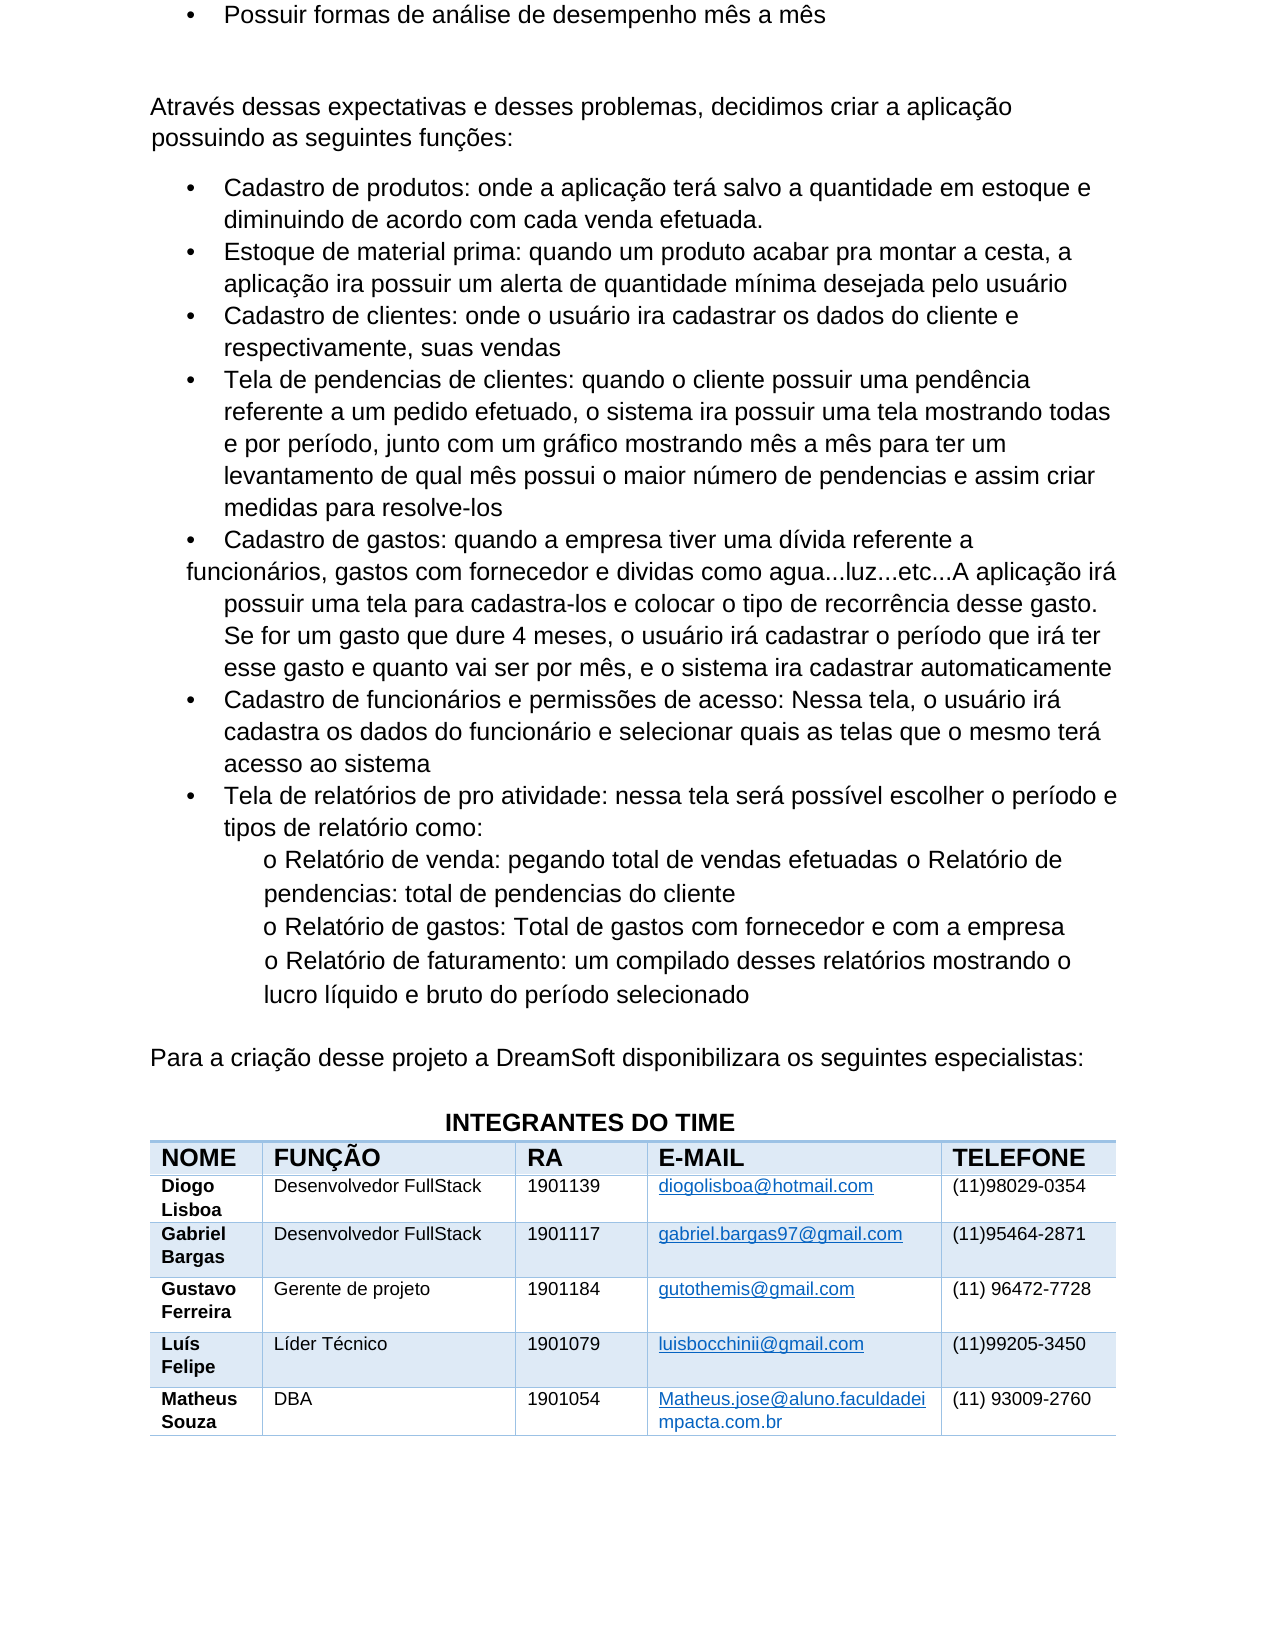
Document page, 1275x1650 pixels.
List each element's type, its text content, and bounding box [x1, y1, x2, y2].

list Cadastro de clientes: onde o usuário ira cadastrar os dados do cliente e respectivamente, suas vendas [186, 301, 1124, 362]
table_cell 1901117 [516, 1223, 647, 1277]
list Cadastro de produtos: onde a aplicação terá salvo a quantidade em estoque e diminuindo de acordo com cada venda efetuada. [186, 173, 1124, 233]
table_header RA [516, 1143, 647, 1174]
list Tela de relatórios de pro atividade: nessa tela será possível escolher o período e tipos de relatório como: [186, 781, 1124, 842]
list Cadastro de gastos: quando a empresa tiver uma dívida referente a [186, 525, 1124, 554]
table_header NOME [150, 1143, 262, 1174]
list Estoque de material prima: quando um produto acabar pra montar a cesta, a aplicação ira possuir um alerta de quantidade mínima desejada pelo usuário [186, 237, 1124, 297]
table_cell luisbocchinii@gmail.com [648, 1333, 941, 1387]
table_cell Matheus Souza [150, 1388, 262, 1435]
table_cell 1901184 [516, 1278, 647, 1332]
table_header TELEFONE [942, 1143, 1116, 1174]
list Possuir formas de análise de desempenho mês a mês [186, 0, 1124, 29]
table_cell Gabriel Bargas [150, 1223, 262, 1277]
table_cell Matheus.jose@aluno.faculdadei mpacta.com.br [648, 1388, 941, 1435]
text INTEGRANTES DO TIME [372, 1108, 1124, 1137]
table_cell (11)98029-0354 [942, 1176, 1116, 1222]
table_cell gutothemis@gmail.com [648, 1278, 941, 1332]
table_cell 1901139 [516, 1176, 647, 1222]
table_cell (11)99205-3450 [942, 1333, 1116, 1387]
text Para a criação desse projeto a DreamSoft disponibilizara os seguintes especialistas: [150, 1043, 1124, 1072]
table_cell (11) 93009-2760 [942, 1388, 1116, 1435]
table_cell DBA [263, 1388, 515, 1435]
table_cell Diogo Lisboa [150, 1176, 262, 1222]
table_cell 1901054 [516, 1388, 647, 1435]
text Através dessas expectativas e desses problemas, decidimos criar a aplicação possuindo as seguintes funções: [150, 92, 1124, 152]
table_cell Gerente de projeto [263, 1278, 515, 1332]
table_cell diogolisboa@hotmail.com [648, 1176, 941, 1222]
table_cell Desenvolvedor FullStack [263, 1176, 515, 1222]
table_header E-MAIL [648, 1143, 941, 1174]
table_cell Gustavo Ferreira [150, 1278, 262, 1332]
list Cadastro de funcionários e permissões de acesso: Nessa tela, o usuário irá cadastra os dados do funcionário e selecionar quais as telas que o mesmo terá acesso ao sistema [186, 685, 1124, 778]
table_cell (11)95464-2871 [942, 1223, 1116, 1277]
text o Relatório de gastos: Total de gastos com fornecedor e com a empresa o Relatório de faturamento: um compilado desses relatórios mostrando o lucro líquido e bruto do período selecionado [262, 912, 1079, 1009]
list Tela de pendencias de clientes: quando o cliente possuir uma pendência referente a um pedido efetuado, o sistema ira possuir uma tela mostrando todas e por período, junto com um gráfico mostrando mês a mês para ter um levantamento de qual mês possui o maior número de pendencias e assim criar medidas para resolve-los [186, 365, 1124, 521]
table_cell Desenvolvedor FullStack [263, 1223, 515, 1277]
text o Relatório de venda: pegando total de vendas efetuadas o Relatório de pendencias: total de pendencias do cliente [262, 845, 1079, 908]
table_cell Luís Felipe [150, 1333, 262, 1387]
table_cell (11) 96472-7728 [942, 1278, 1116, 1332]
table_cell gabriel.bargas97@gmail.com [648, 1223, 941, 1277]
text funcionários, gastos com fornecedor e dividas como agua...luz...etc...A aplicação irá possuir uma tela para cadastra-los e colocar o tipo de recorrência desse gasto. Se for um gasto que dure 4 meses, o usuário irá cadastrar o período que irá ter esse gasto e quanto vai ser por mês, e o sistema ira cadastrar automaticamente [186, 557, 1124, 682]
table_cell Líder Técnico [263, 1333, 515, 1387]
table_cell 1901079 [516, 1333, 647, 1387]
table_header FUNÇÃO [263, 1143, 515, 1174]
